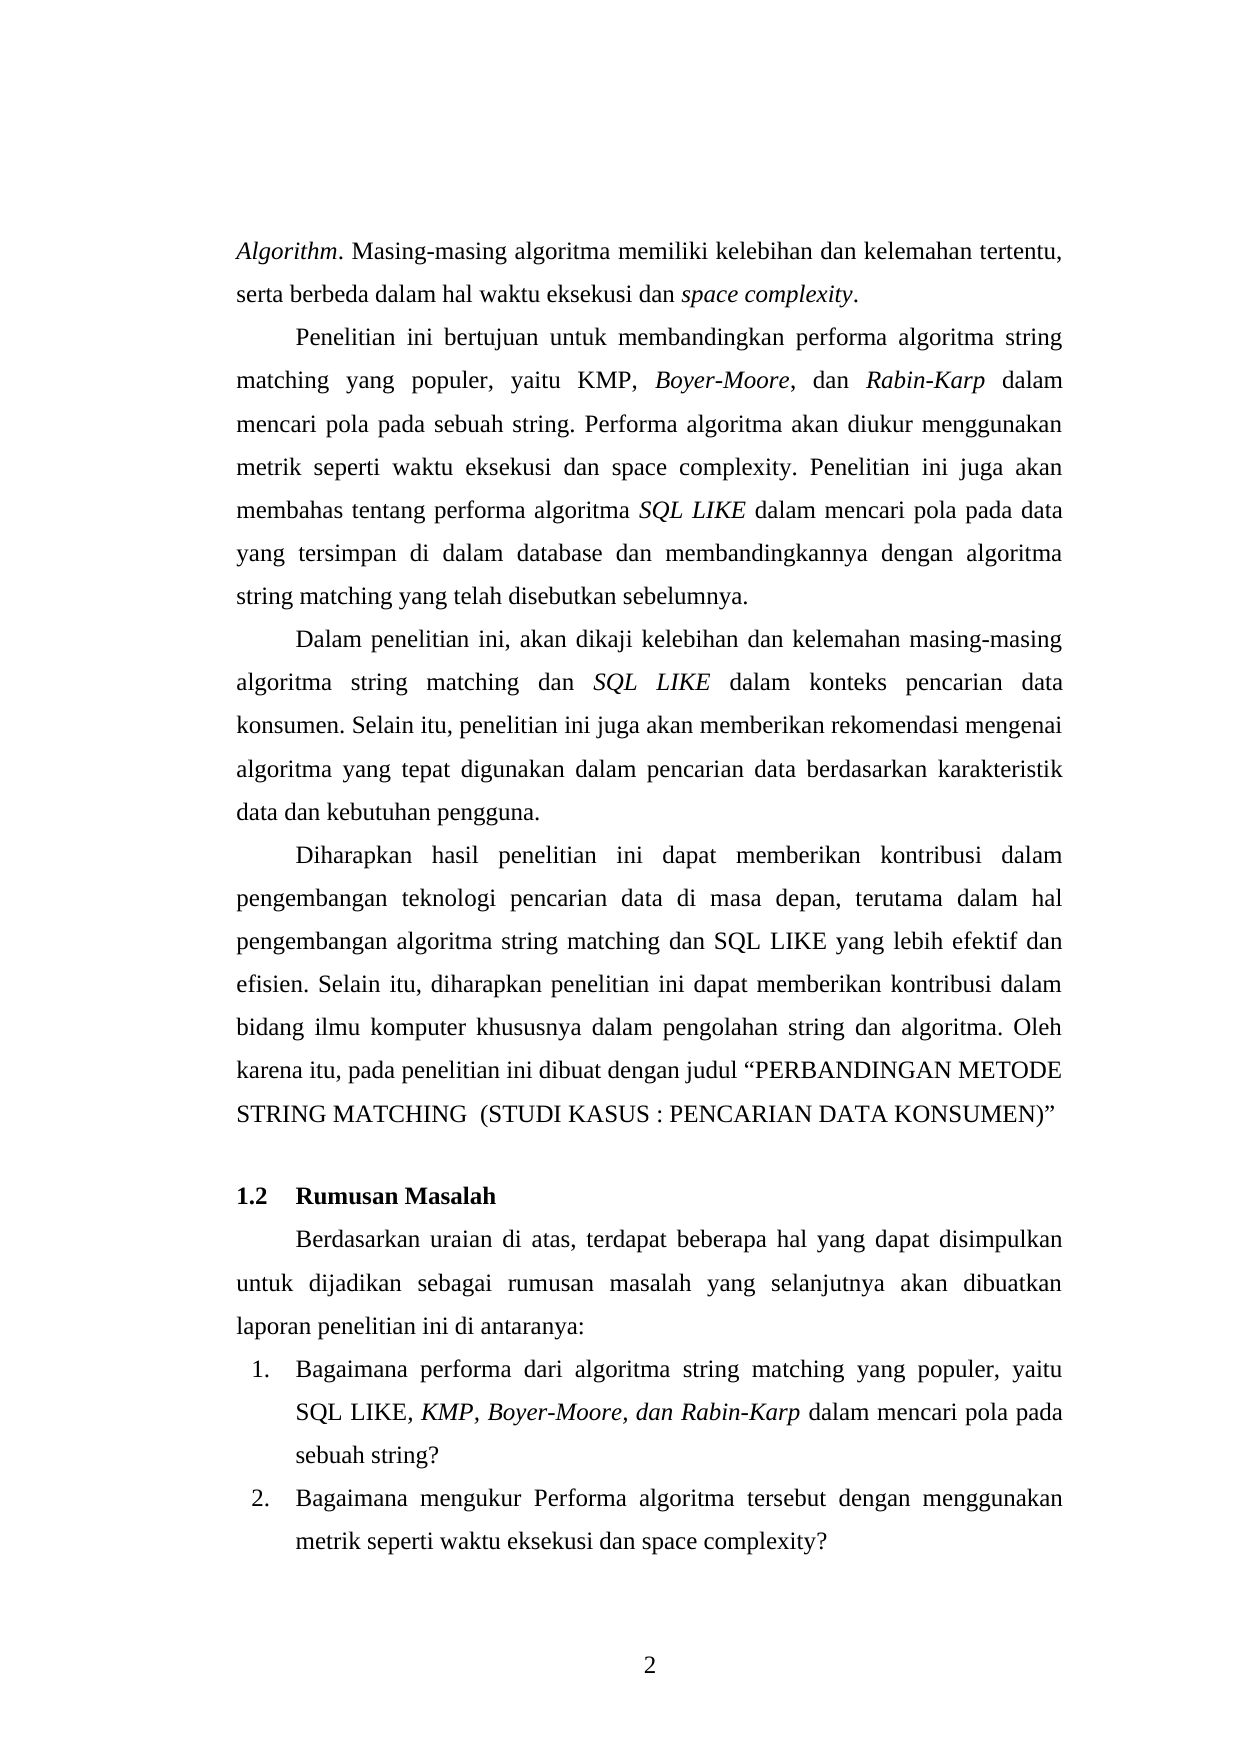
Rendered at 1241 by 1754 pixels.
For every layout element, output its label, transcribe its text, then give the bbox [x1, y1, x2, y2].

list Bagaimana performa dari algoritma string matching yang populer, yaitu SQL LIKE, KMP, Boyer-Moore, dan Rabin-Karp dalam mencari pola pada sebuah string? [251, 1354, 1063, 1469]
list Rumusan Masalah [236, 1181, 1063, 1210]
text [236, 236, 1063, 308]
text Penelitian ini bertujuan untuk membandingkan performa algoritma string matching yang populer, yaitu KMP, Boyer-Moore, dan Rabin-Karp dalam mencari pola pada sebuah string. Performa algoritma akan diukur menggunakan metrik seperti waktu eksekusi dan space complexity. Penelitian ini juga akan membahas tentang performa algoritma SQL LIKE dalam mencari pola pada data yang tersimpan di dalam database dan membandingkannya dengan algoritma string matching yang telah disebutkan sebelumnya. [236, 322, 1063, 610]
text Dalam penelitian ini, akan dikaji kelebihan dan kelemahan masing-masing algoritma string matching dan SQL LIKE dalam konteks pencarian data konsumen. Selain itu, penelitian ini juga akan memberikan rekomendasi mengenai algoritma yang tepat digunakan dalam pencarian data berdasarkan karakteristik data dan kebutuhan pengguna. [236, 624, 1063, 826]
text Berdasarkan uraian di atas, terdapat beberapa hal yang dapat disimpulkan untuk dijadikan sebagai rumusan masalah yang selanjutnya akan dibuatkan laporan penelitian ini di antaranya: [236, 1224, 1063, 1339]
text Diharapkan hasil penelitian ini dapat memberikan kontribusi dalam pengembangan teknologi pencarian data di masa depan, terutama dalam hal pengembangan algoritma string matching dan SQL LIKE yang lebih efektif dan efisien. Selain itu, diharapkan penelitian ini dapat memberikan kontribusi dalam bidang ilmu komputer khususnya dalam pengolahan string dan algoritma. Oleh karena itu, pada penelitian ini dibuat dengan judul “PERBANDINGAN METODE STRING MATCHING (STUDI KASUS : PENCARIAN DATA KONSUMEN)” [236, 840, 1063, 1127]
list Bagaimana mengukur Performa algoritma tersebut dengan menggunakan metrik seperti waktu eksekusi dan space complexity? [251, 1483, 1063, 1555]
